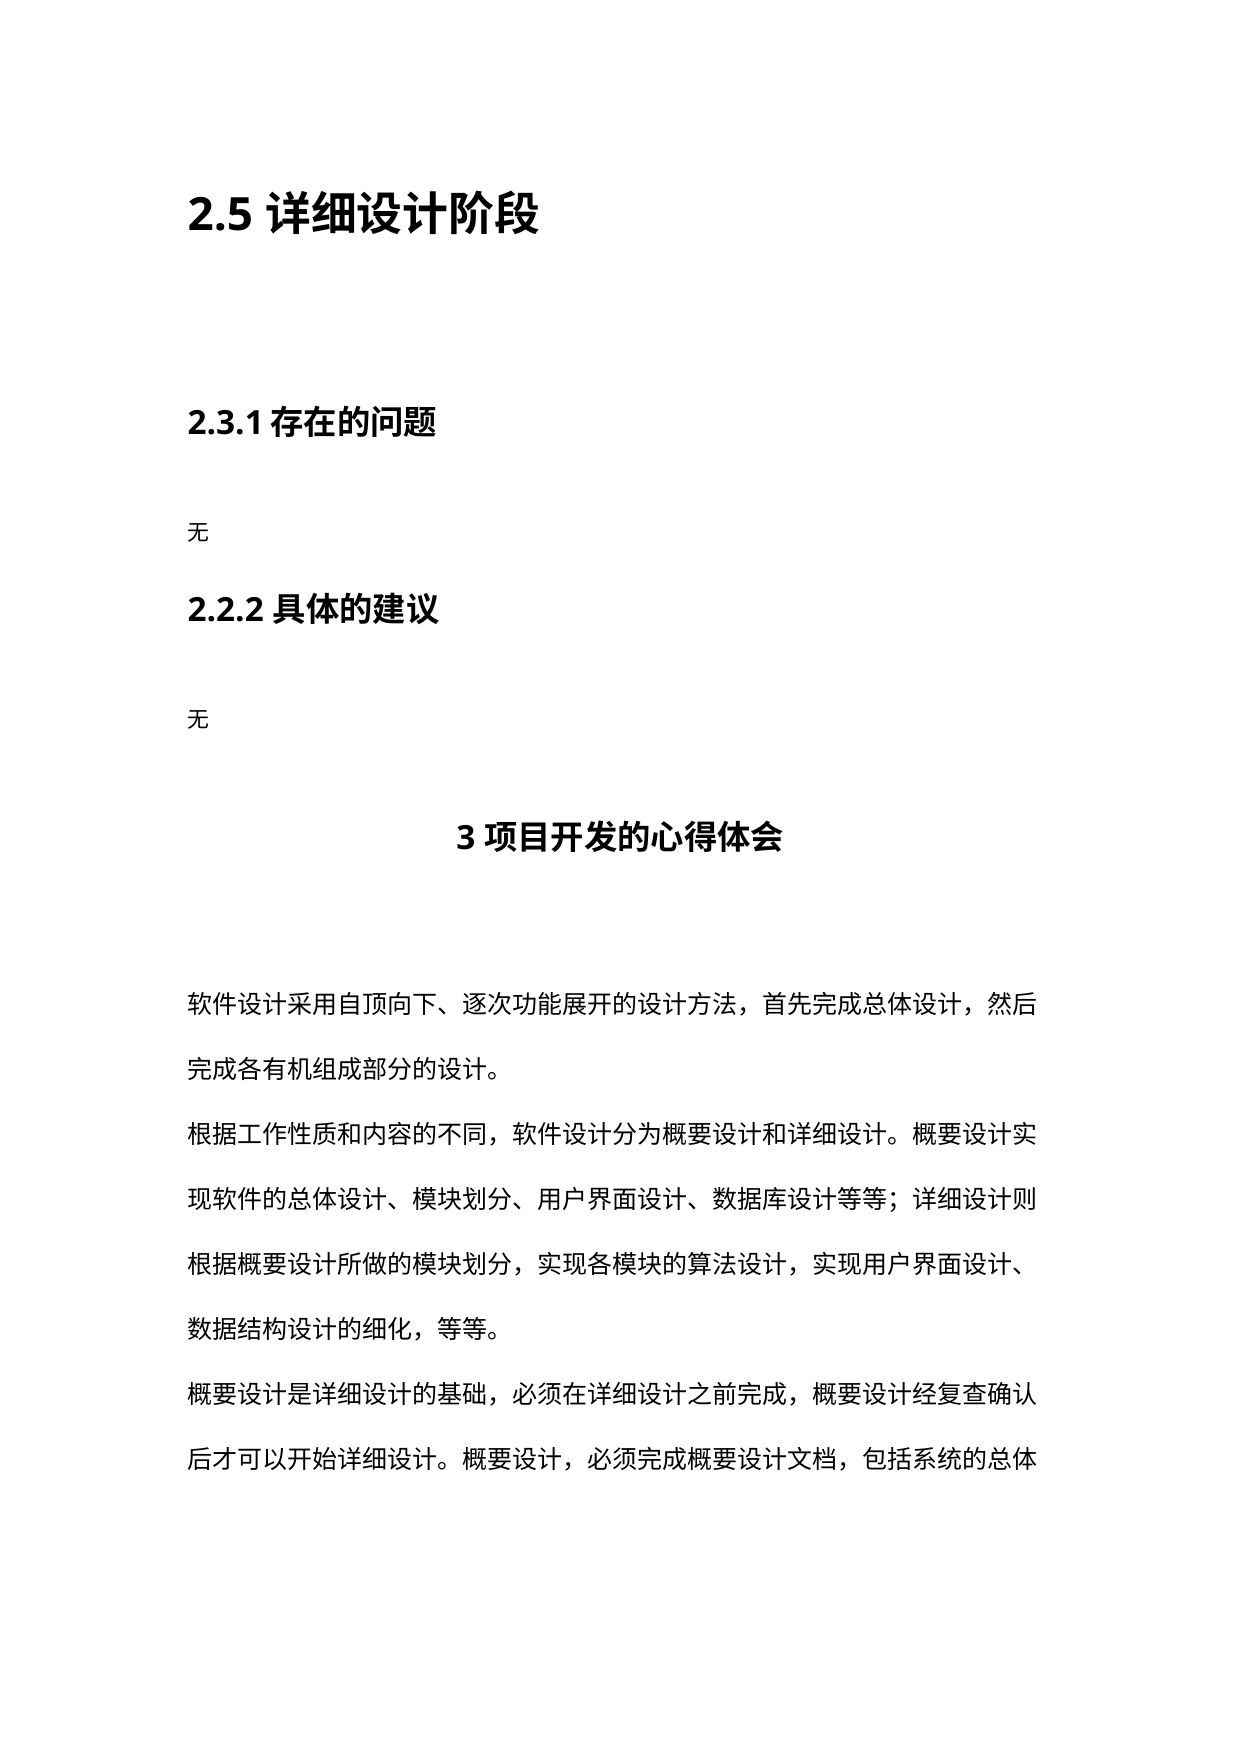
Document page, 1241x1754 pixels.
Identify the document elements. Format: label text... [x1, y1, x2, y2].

text 软件设计采用自顶向下、逐次功能展开的设计方法，首先完成总体设计，然后完成各有机组成部分的设计。 [187, 970, 1053, 1100]
text 3 项目开发的心得体会 [187, 802, 1053, 867]
subtitle 2.5 详细设计阶段 [187, 162, 1053, 259]
text 无 [187, 515, 1053, 547]
subtitle 2.2.2 具体的建议 [187, 574, 1053, 639]
text 无 [187, 702, 1053, 734]
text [187, 1360, 1053, 1490]
text 根据工作性质和内容的不同，软件设计分为概要设计和详细设计。概要设计实现软件的总体设计、模块划分、用户界面设计、数据库设计等等；详细设计则根据概要设计所做的模块划分，实现各模块的算法设计，实现用户界面设计、数据结构设计的细化，等等。 [187, 1100, 1053, 1360]
subtitle 2.3.1存在的问题 [187, 388, 1053, 453]
